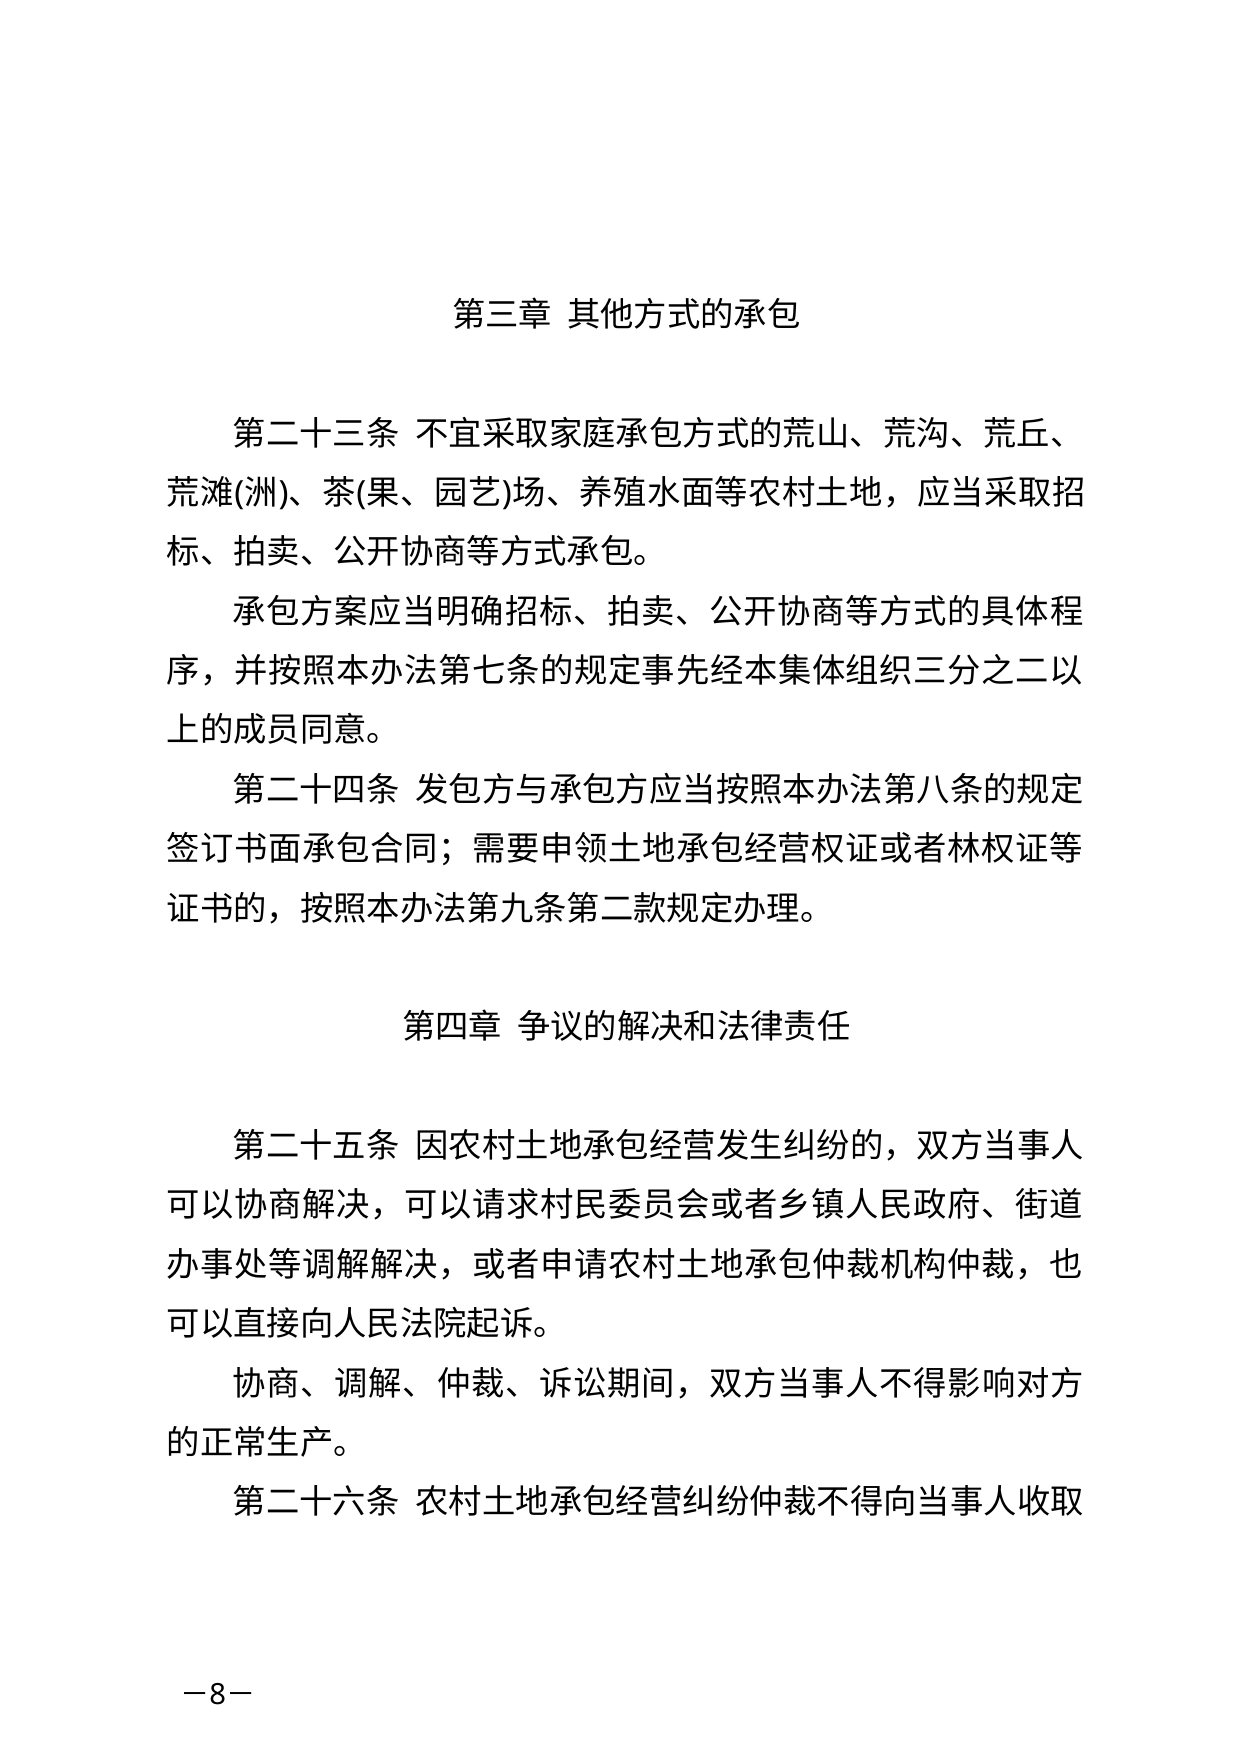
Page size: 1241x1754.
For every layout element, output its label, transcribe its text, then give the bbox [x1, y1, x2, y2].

text 协商、调解、仲裁、诉讼期间，双方当事人不得影响对方的正常生产。 [167, 1347, 1085, 1466]
text 第三章 其他方式的承包 [167, 279, 1085, 338]
text 第二十五条 因农村土地承包经营发生纠纷的，双方当事人可以协商解决，可以请求村民委员会或者乡镇人民政府、街道办事处等调解解决，或者申请农村土地承包仲裁机构仲裁，也可以直接向人民法院起诉。 [167, 1110, 1085, 1347]
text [167, 1466, 1085, 1526]
text 承包方案应当明确招标、拍卖、公开协商等方式的具体程序，并按照本办法第七条的规定事先经本集体组织三分之二以上的成员同意。 [167, 576, 1085, 754]
text 第二十三条 不宜采取家庭承包方式的荒山、荒沟、荒丘、荒滩(洲)、茶(果、园艺)场、养殖水面等农村土地，应当采取招标、拍卖、公开协商等方式承包。 [167, 397, 1085, 576]
text 第二十四条 发包方与承包方应当按照本办法第八条的规定签订书面承包合同；需要申领土地承包经营权证或者林权证等证书的，按照本办法第九条第二款规定办理。 [167, 754, 1085, 932]
text 第四章 争议的解决和法律责任 [167, 991, 1085, 1051]
